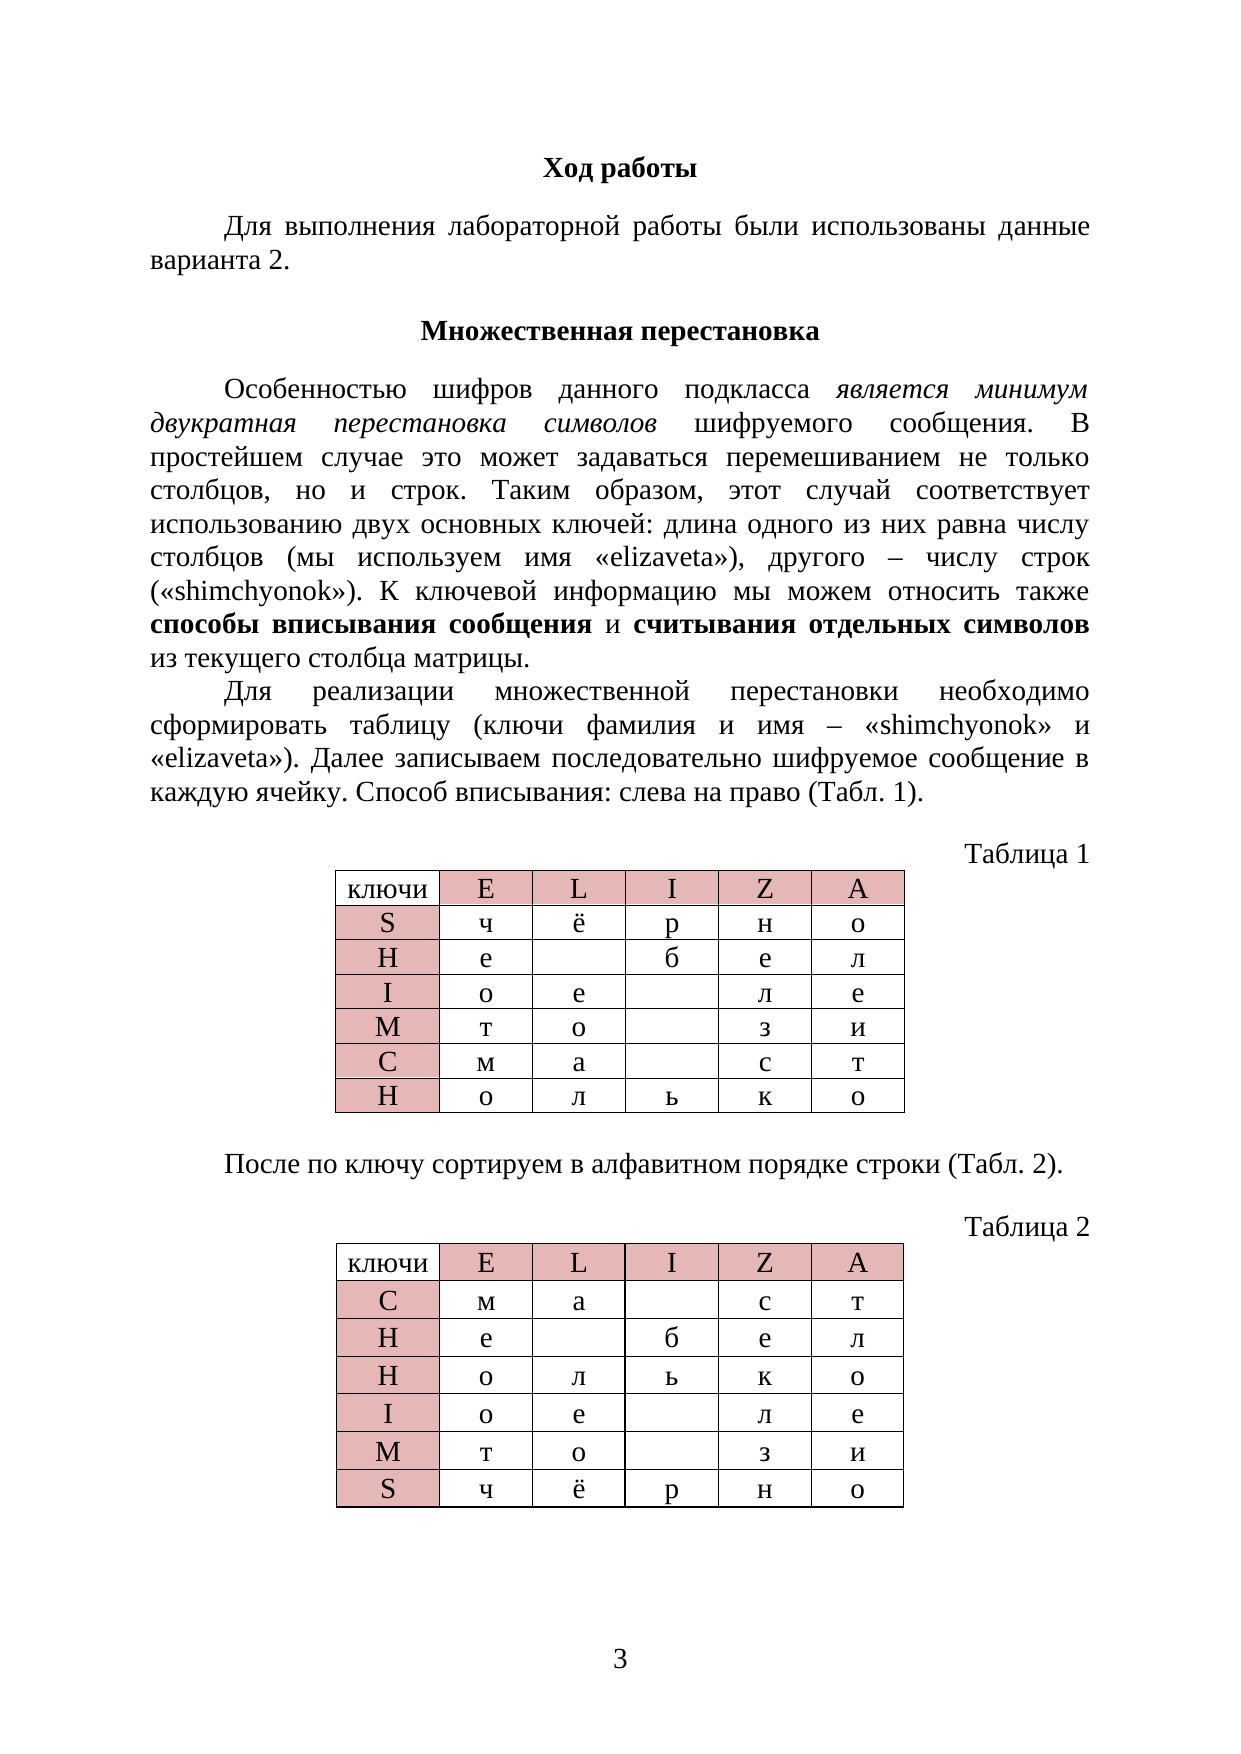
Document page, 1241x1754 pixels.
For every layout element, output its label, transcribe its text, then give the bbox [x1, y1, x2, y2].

table_cell с [719, 1281, 811, 1318]
table_cell о [812, 906, 904, 939]
table_cell о [440, 975, 532, 1008]
table_cell е [812, 975, 904, 1008]
table_cell I [336, 975, 439, 1008]
table_cell л [812, 1319, 903, 1356]
table_cell и [812, 1009, 904, 1043]
table_cell н [719, 906, 811, 939]
table_header Z [719, 1244, 811, 1280]
table_cell к [719, 1079, 811, 1112]
table_cell ч [440, 906, 532, 939]
table_cell м [440, 1044, 532, 1077]
table_header ключи [337, 1244, 439, 1280]
table_cell е [440, 940, 532, 974]
table_cell т [440, 1432, 532, 1469]
table_cell H [337, 1357, 439, 1393]
table_header E [440, 1244, 532, 1280]
table_cell C [337, 1281, 439, 1318]
table_cell H [336, 1079, 439, 1112]
table_cell [626, 1009, 718, 1043]
table_cell S [336, 906, 439, 939]
table_cell [533, 1319, 624, 1356]
table_cell т [812, 1044, 904, 1077]
table_cell т [812, 1281, 903, 1318]
table_cell л [719, 1394, 811, 1431]
text Для реализации множественной перестановки необходимо сформировать таблицу (ключи фамилия и имя – «shimchyonok» и «elizaveta»). Далее записываем последовательно шифруемое сообщение в каждую ячейку. Способ вписывания: слева на право (Табл. 1). [150, 673, 1090, 808]
table_cell о [533, 1009, 625, 1043]
table_cell [626, 1432, 718, 1469]
table_cell е [533, 975, 625, 1008]
table_cell и [812, 1432, 903, 1469]
text Таблица 1 [150, 836, 1090, 870]
text После по ключу сортируем в алфавитном порядке строки (Табл. 2). [150, 1147, 1090, 1180]
table_cell б [626, 940, 718, 974]
table_cell M [337, 1432, 439, 1469]
table_cell [626, 975, 718, 1008]
table_cell т [440, 1009, 532, 1043]
table_cell о [533, 1432, 624, 1469]
table_cell з [719, 1432, 811, 1469]
table_cell о [812, 1470, 903, 1506]
table_header E [440, 871, 532, 904]
table_cell о [440, 1394, 532, 1431]
table_cell [626, 1394, 718, 1431]
table_cell м [440, 1281, 532, 1318]
table_header Z [719, 871, 811, 904]
table_header L [533, 1244, 624, 1280]
table_cell л [719, 975, 811, 1008]
text Для выполнения лабораторной работы были использованы данные варианта 2. [150, 208, 1090, 276]
table_cell л [533, 1079, 625, 1112]
table_cell H [337, 1319, 439, 1356]
table_cell е [719, 1319, 811, 1356]
table_cell с [719, 1044, 811, 1077]
table_cell е [440, 1319, 532, 1356]
table_cell S [337, 1470, 439, 1506]
table_cell H [336, 940, 439, 974]
table_cell к [719, 1357, 811, 1393]
text Таблица 2 [150, 1209, 1090, 1242]
table_header I [626, 1244, 718, 1280]
table_cell I [337, 1394, 439, 1431]
table_cell ё [533, 1470, 624, 1506]
table_cell е [719, 940, 811, 974]
table_header L [533, 871, 625, 904]
table_cell ч [440, 1470, 532, 1506]
table_cell ё [533, 906, 625, 939]
table_cell л [533, 1357, 624, 1393]
text Множественная перестановка [150, 313, 1090, 347]
table_cell C [336, 1044, 439, 1077]
table_cell о [812, 1079, 904, 1112]
table_cell а [533, 1044, 625, 1077]
table_cell е [533, 1394, 624, 1431]
table_header A [812, 1244, 903, 1280]
table_cell н [719, 1470, 811, 1506]
table_header ключи [336, 871, 439, 904]
table_header I [626, 871, 718, 904]
table_cell [626, 1044, 718, 1077]
table_cell M [336, 1009, 439, 1043]
table_header A [812, 871, 904, 904]
table_cell б [626, 1319, 718, 1356]
table_cell е [812, 1394, 903, 1431]
table_cell о [440, 1079, 532, 1112]
table_cell ь [626, 1079, 718, 1112]
table_cell а [533, 1281, 624, 1318]
table_cell [533, 940, 625, 974]
table_cell о [812, 1357, 903, 1393]
table_cell р [626, 906, 718, 939]
table_cell р [626, 1470, 718, 1506]
text Особенностью шифров данного подкласса является минимум двукратная перестановка символов шифруемого сообщения. В простейшем случае это может задаваться перемешиванием не только столбцов, но и строк. Таким образом, этот случай соответствует использованию двух основных ключей: длина одного из них равна числу столбцов (мы используем имя «elizaveta»), другого – числу строк («shimchyonok»). К ключевой информацию мы можем относить также способы вписывания сообщения и считывания отдельных символов из текущего столбца матрицы. [150, 372, 1090, 673]
table_cell [626, 1281, 718, 1318]
table_cell з [719, 1009, 811, 1043]
table_cell ь [626, 1357, 718, 1393]
text Ход работы [150, 150, 1090, 183]
table_cell л [812, 940, 904, 974]
table_cell о [440, 1357, 532, 1393]
